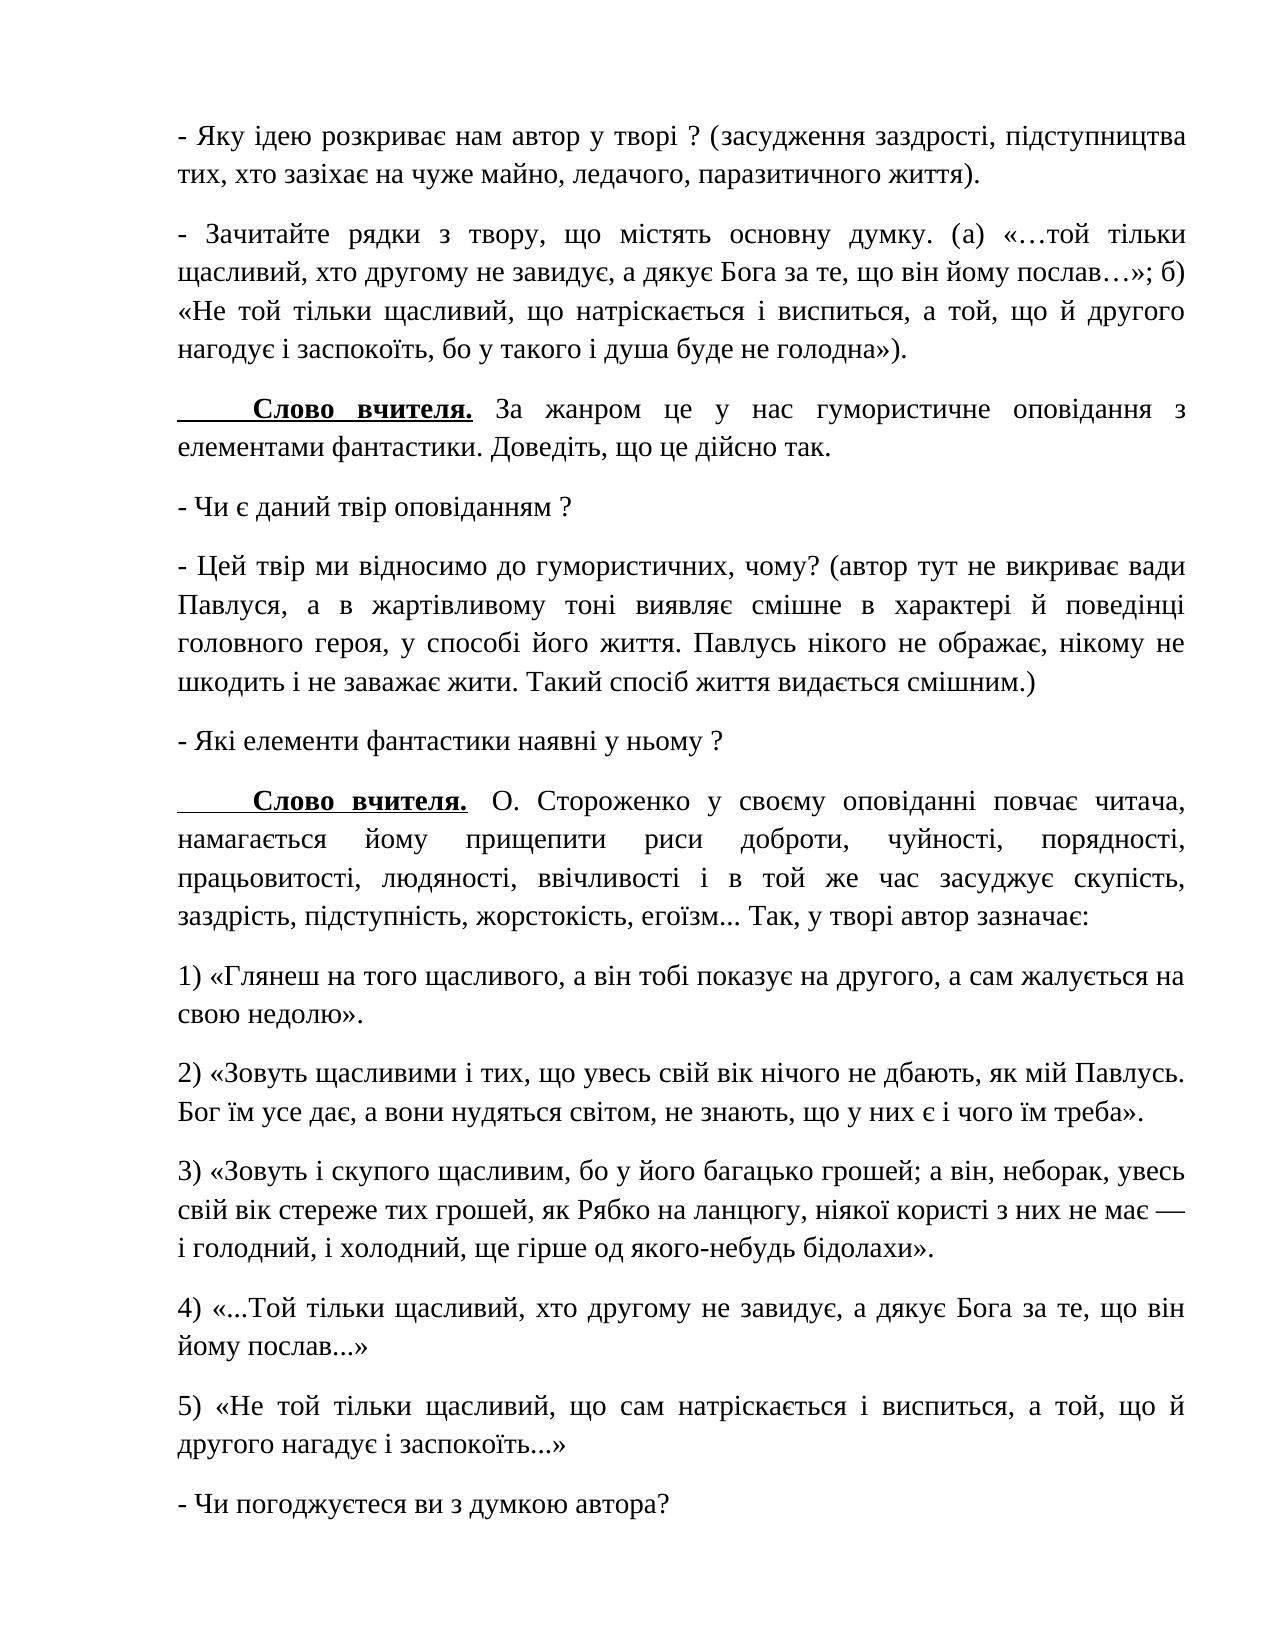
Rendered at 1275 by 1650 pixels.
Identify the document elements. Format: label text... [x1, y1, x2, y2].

text 3) «Зовуть і скупого щасливим, бо у його багацько грошей; а він, неборак, увесь свій вік стереже тих грошей, як Рябко на ланцюгу, ніякої користі з них не має — і голодний, і холодний, ще гірше од якого-небудь бідолахи». [177, 1153, 1186, 1264]
text Слово вчителя. О. Стороженко у своєму оповіданні повчає читача, намагається йому прищепити риси доброти, чуйності, порядності, працьовитості, людяності, ввічливості і в той же час засуджує скупість, заздрість, підступність, жорстокість, егоїзм... Так, у творі автор зазначає: [177, 783, 1186, 932]
text - Зачитайте рядки з твору, що містять основну думку. (а) «…той тільки щасливий, хто другому не завидує, а дякує Бога за те, що він йому послав…»; б) «Не той тільки щасливий, що натріскається і виспиться, а той, що й другого нагодує і заспокоїть, бо у такого і душа буде не голодна»). [177, 216, 1186, 365]
text - Цей твір ми відносимо до гумористичних, чому? (автор тут не викриває вади Павлуся, а в жартівливому тоні виявляє смішне в характері й поведінці головного героя, у способі його життя. Павлусь нікого не ображає, нікому не шкодить і не заважає жити. Такий спосіб життя видається смішним.) [177, 548, 1186, 697]
text - Які елементи фантастики наявні у ньому ? [177, 723, 1186, 757]
text 5) «Не той тільки щасливий, що сам натріскається і виспиться, а той, що й другого нагадує і заспокоїть...» [177, 1388, 1186, 1460]
text - Чи погоджуєтеся ви з думкою автора? [177, 1486, 1186, 1519]
text Слово вчителя. За жанром це у нас гумористичне оповідання з елементами фантастики. Доведіть, що це дійсно так. [177, 391, 1186, 463]
text - Чи є даний твір оповіданням ? [177, 489, 1186, 522]
text 2) «Зовуть щасливими і тих, що увесь свій вік нічого не дбають, як мій Павлусь. Бог їм усе дає, а вони нудяться світом, не знають, що у них є і чого їм треба». [177, 1056, 1186, 1128]
text 1) «Глянеш на того щасливого, а він тобі показує на другого, а сам жалується на свою недолю». [177, 958, 1186, 1030]
text 4) «...Той тільки щасливий, хто другому не завидує, а дякує Бога за те, що він йому послав...» [177, 1290, 1186, 1362]
text - Яку ідею розкриває нам автор у творі ? (засудження заздрості, підступництва тих, хто зазіхає на чуже майно, ледачого, паразитичного життя). [177, 118, 1186, 190]
